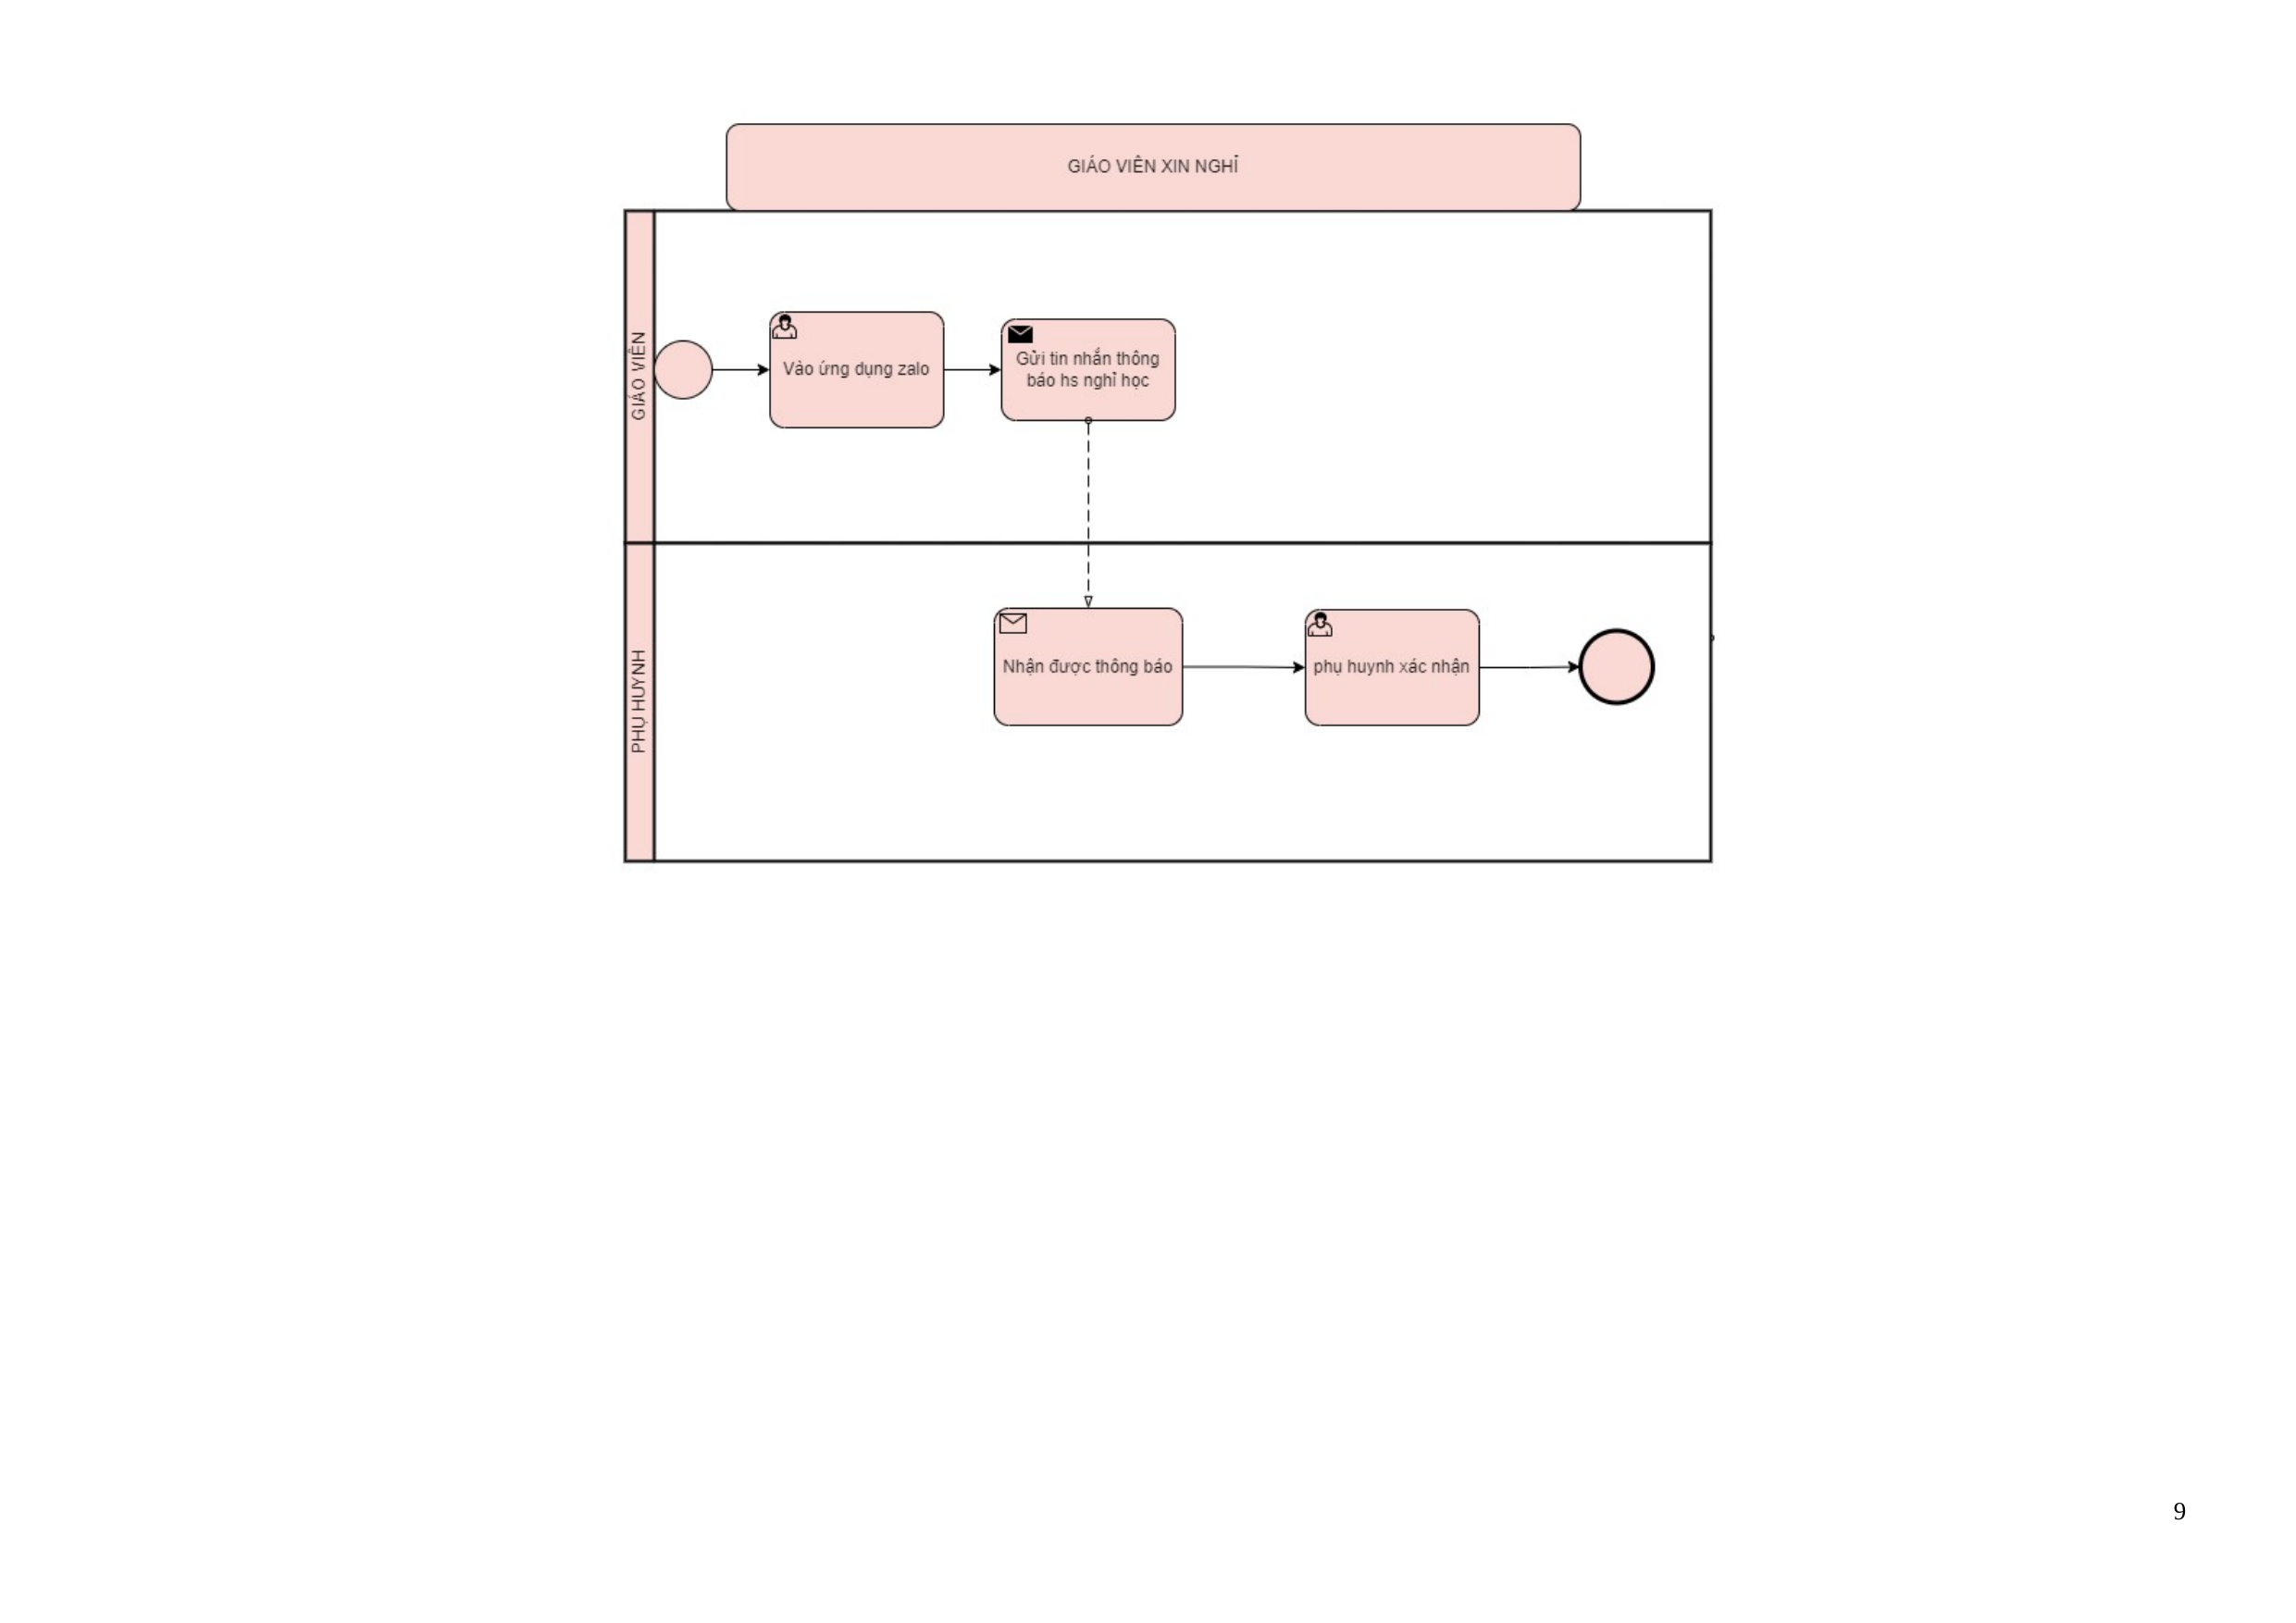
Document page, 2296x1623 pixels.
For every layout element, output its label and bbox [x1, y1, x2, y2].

picture [609, 109, 1741, 878]
